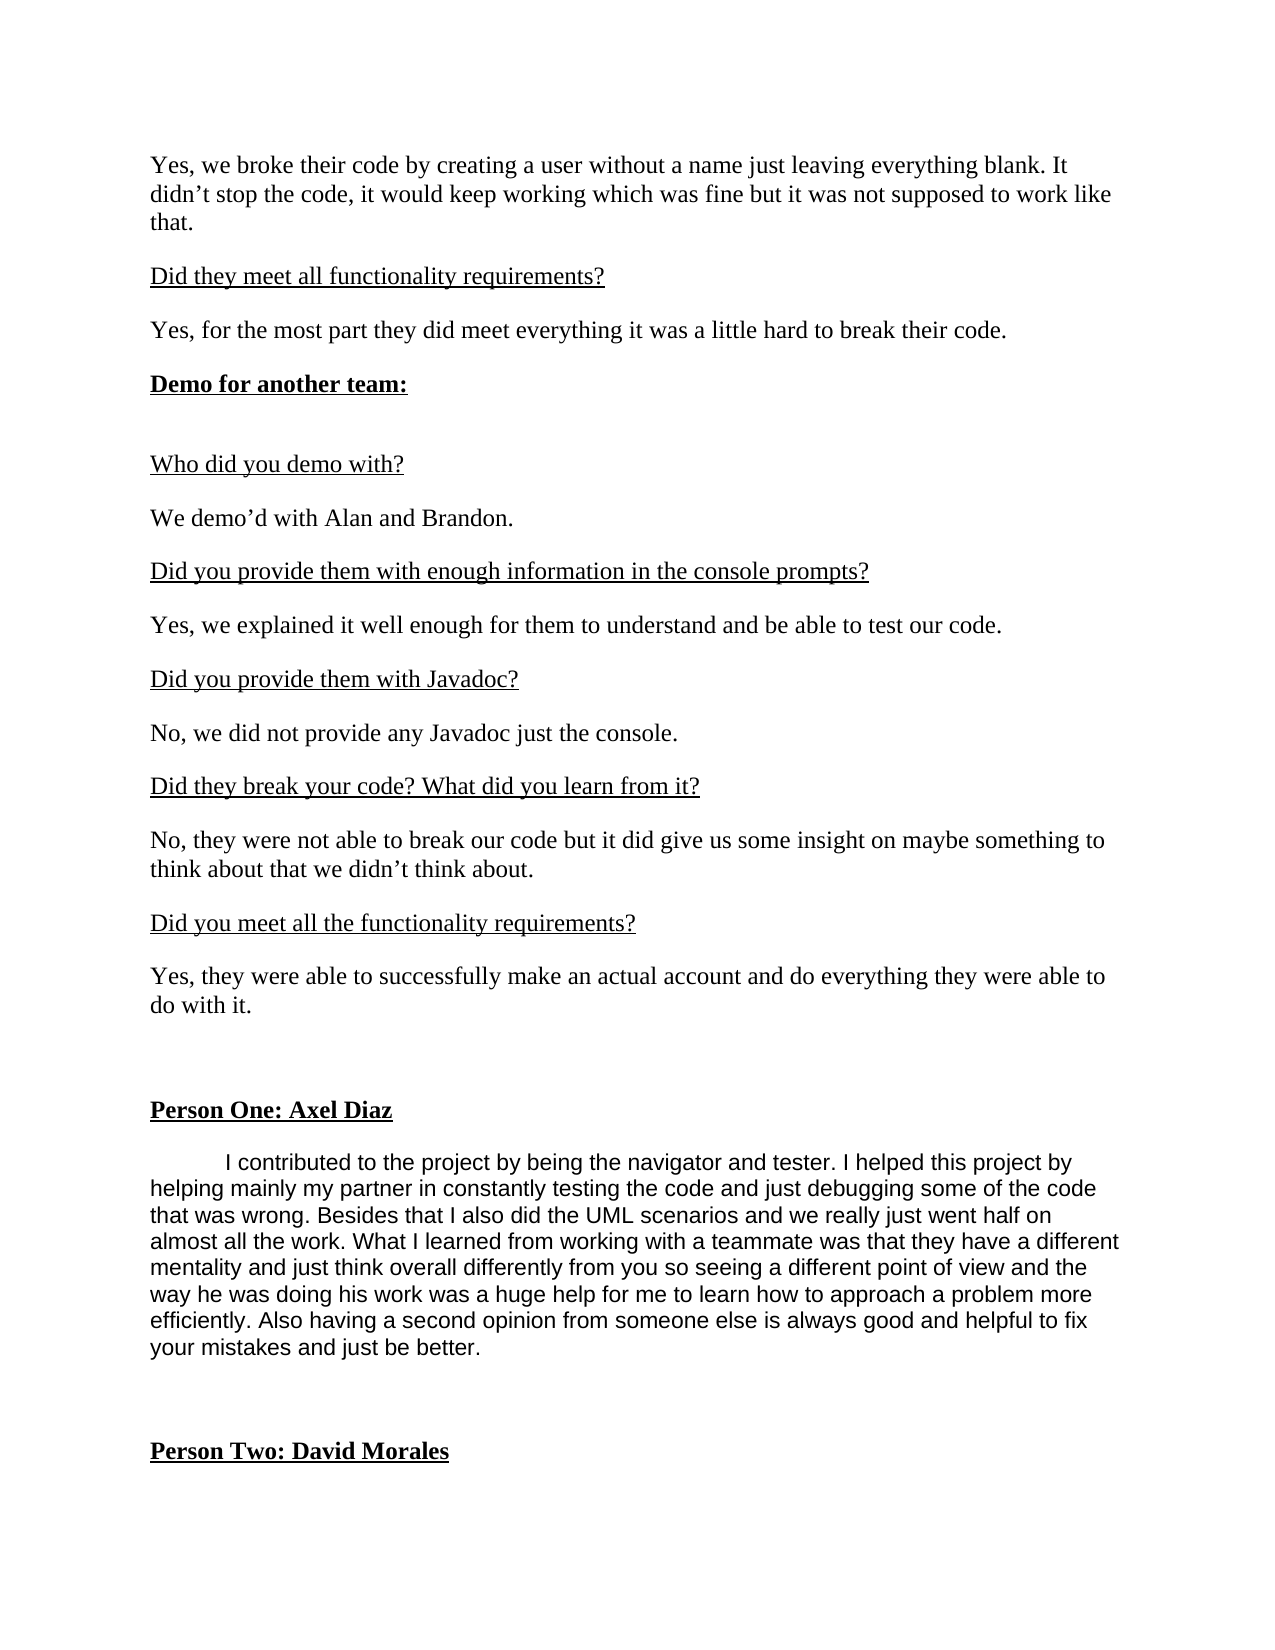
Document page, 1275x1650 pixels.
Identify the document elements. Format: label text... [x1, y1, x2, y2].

text Who did you demo with? [150, 449, 1125, 478]
text Demo for another team: [150, 369, 1125, 424]
text No, they were not able to break our code but it did give us some insight on maybe something to think about that we didn’t think about. [150, 825, 1125, 883]
text I contributed to the project by being the navigator and tester. I helped this project by helping mainly my partner in constantly testing the code and just debugging some of the code that was wrong. Besides that I also did the UML scenarios and we really just went half on almost all the work. What I learned from working with a teammate was that they have a different mentality and just think overall differently from you so seeing a different point of view and the way he was doing his work was a huge help for me to learn how to approach a problem more efficiently. Also having a second opinion from someone else is always good and helpful to fix your mistakes and just be better. [150, 1149, 1125, 1360]
text Did they break your code? What did you learn from it? [150, 771, 1125, 800]
text Did they meet all functionality requirements? [150, 261, 1125, 290]
text No, we did not provide any Javadoc just the console. [150, 718, 1125, 746]
text Person Two: David Morales [150, 1436, 1125, 1465]
text Person One: Axel Diaz [150, 1095, 1125, 1124]
text Yes, we explained it well enough for them to understand and be able to test our code. [150, 610, 1125, 639]
text Yes, we broke their code by creating a user without a name just leaving everything blank. It didn’t stop the code, it would keep working which was fine but it was not supposed to work like that. [150, 150, 1125, 236]
text Did you provide them with Javadoc? [150, 664, 1125, 693]
text Did you provide them with enough information in the console prompts? [150, 556, 1125, 585]
text Yes, for the most part they did meet everything it was a little hard to break their code. [150, 315, 1125, 344]
text We demo’d with Alan and Brandon. [150, 503, 1125, 531]
text Yes, they were able to successfully make an actual account and do everything they were able to do with it. [150, 961, 1125, 1019]
text Did you meet all the functionality requirements? [150, 908, 1125, 936]
